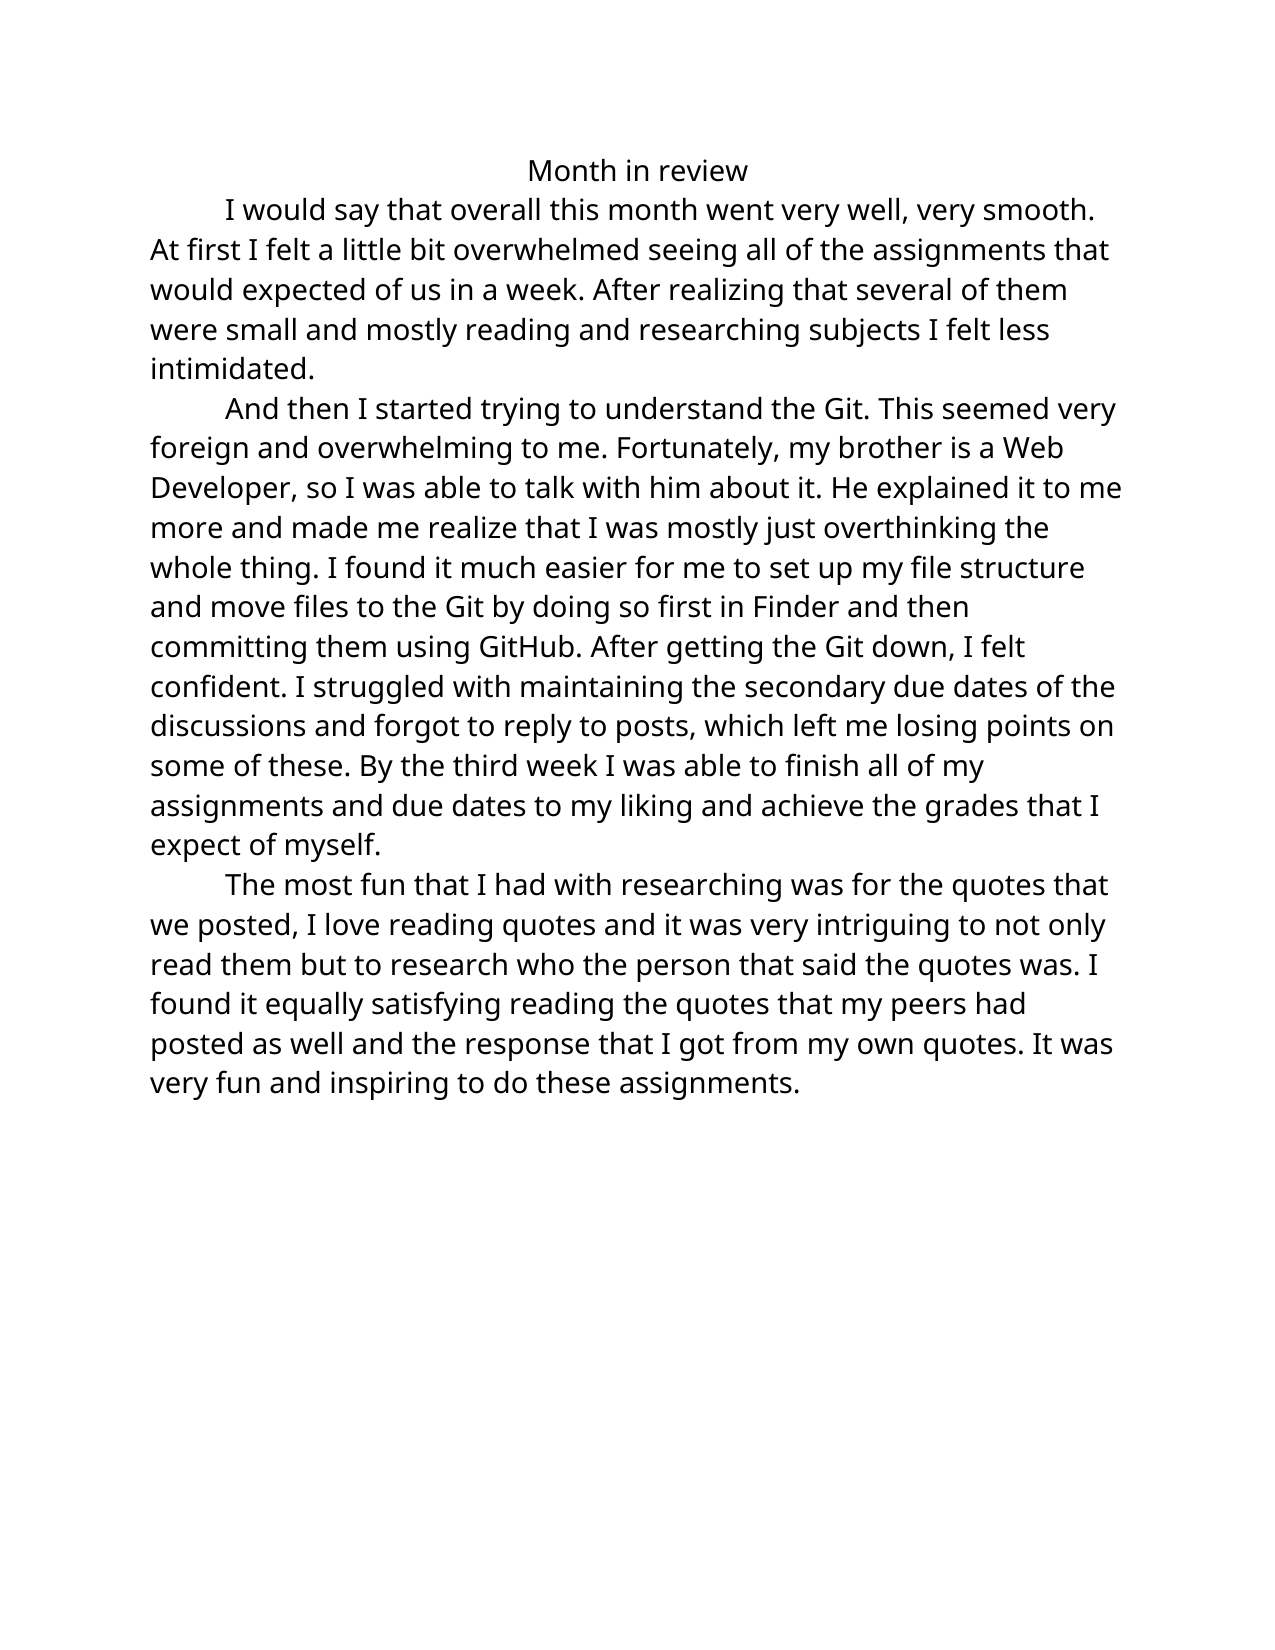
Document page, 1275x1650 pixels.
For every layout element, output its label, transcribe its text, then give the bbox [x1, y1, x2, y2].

text And then I started trying to understand the Git. This seemed very foreign and overwhelming to me. Fortunately, my brother is a Web Developer, so I was able to talk with him about it. He explained it to me more and made me realize that I was mostly just overthinking the whole thing. I found it much easier for me to set up my file structure and move files to the Git by doing so first in Finder and then committing them using GitHub. After getting the Git down, I felt confident. I struggled with maintaining the secondary due dates of the discussions and forgot to reply to posts, which left me losing points on some of these. By the third week I was able to finish all of my assignments and due dates to my liking and achieve the grades that I expect of myself. [150, 388, 1125, 864]
text I would say that overall this month went very well, very smooth. At first I felt a little bit overwhelmed seeing all of the assignments that would expected of us in a week. After realizing that several of them were small and mostly reading and researching subjects I felt less intimidated. [150, 190, 1125, 388]
text Month in review [150, 150, 1125, 190]
text The most fun that I had with researching was for the quotes that we posted, I love reading quotes and it was very intriguing to not only read them but to research who the person that said the quotes was. I found it equally satisfying reading the quotes that my peers had posted as well and the response that I got from my own quotes. It was very fun and inspiring to do these assignments. [150, 864, 1125, 1102]
